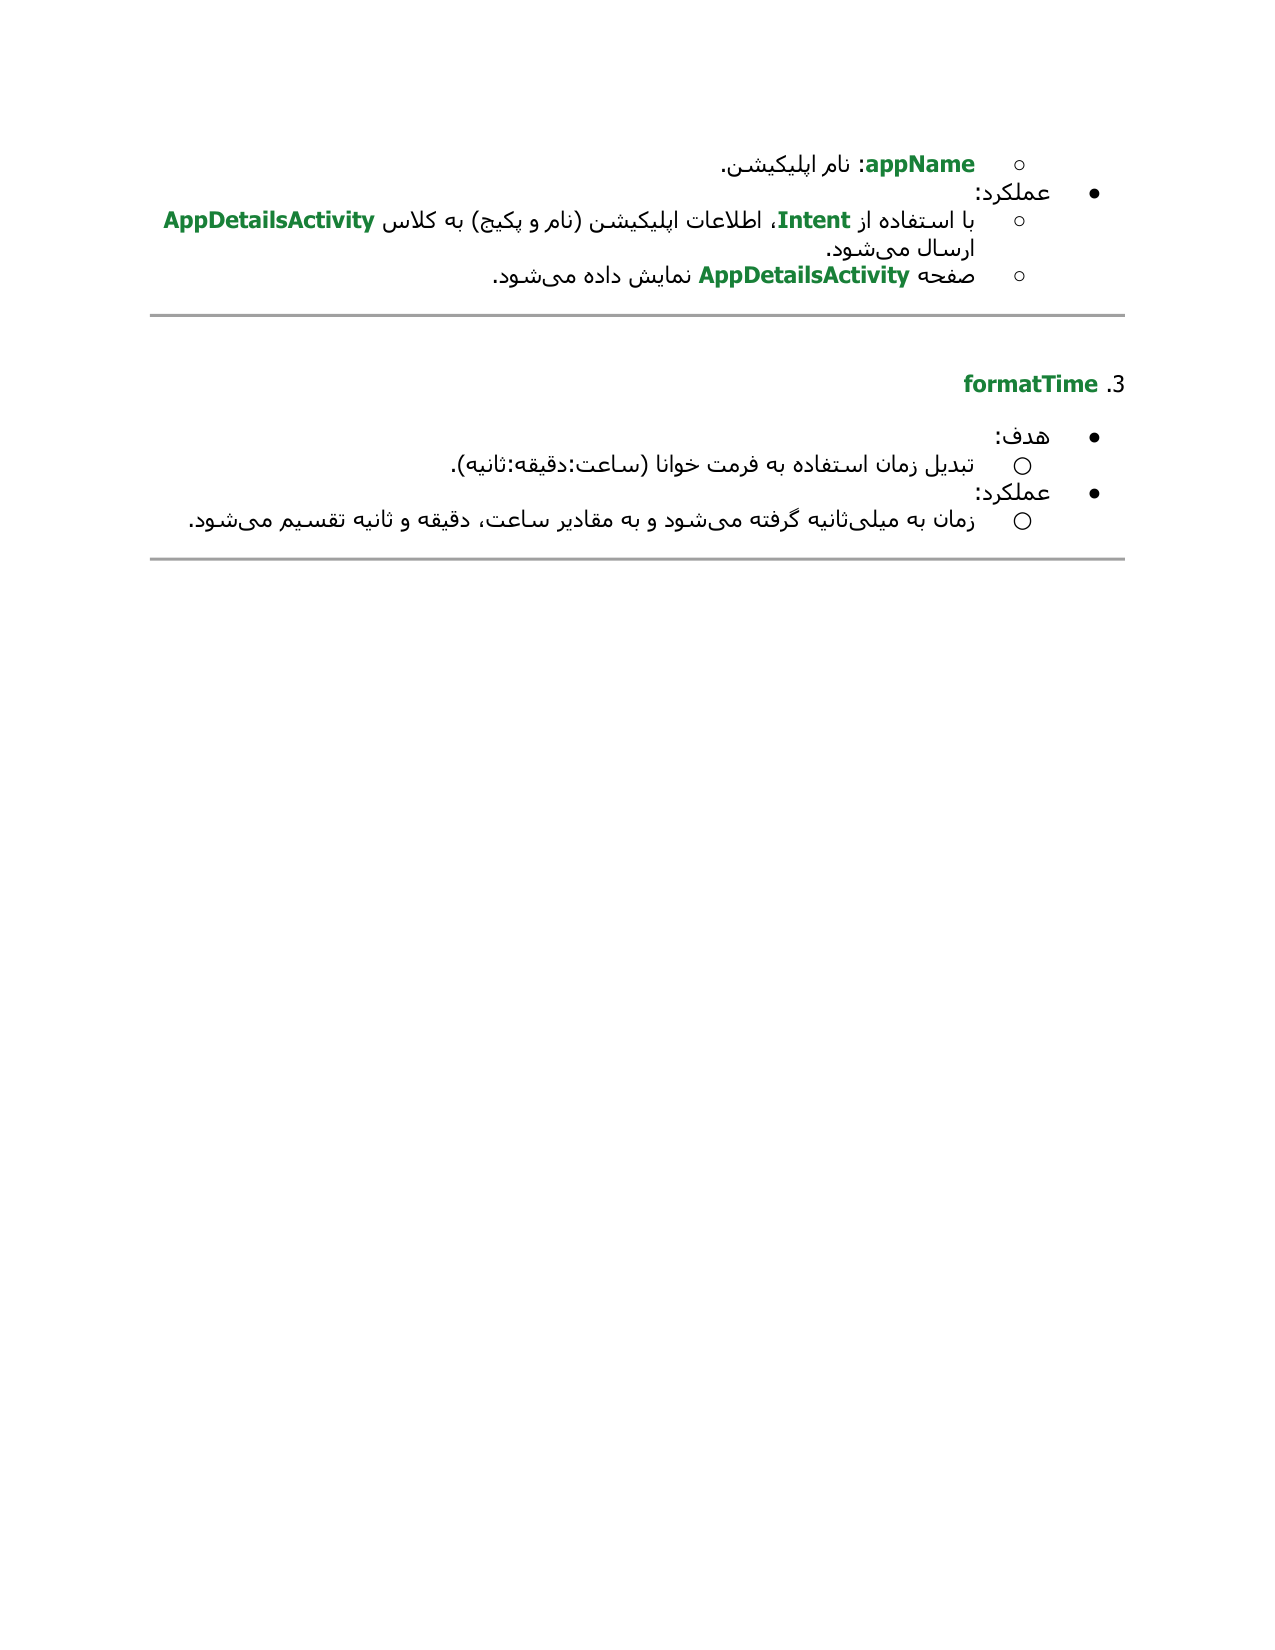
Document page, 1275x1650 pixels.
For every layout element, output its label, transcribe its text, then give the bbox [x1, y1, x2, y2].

list appName: نام اپلیکیشن. [150, 150, 1012, 178]
list عملکرد: [150, 477, 1087, 505]
subtitle 3. formatTime [150, 369, 1125, 397]
list صفحه AppDetailsActivity نمایش داده می‌شود. [150, 261, 1012, 289]
list زمان به میلی‌ثانیه گرفته می‌شود و به مقادیر ساعت، دقیقه و ثانیه تقسیم می‌شود. [150, 505, 1012, 533]
list عملکرد: [150, 178, 1087, 206]
list هدف: [150, 422, 1087, 449]
list تبدیل زمان استفاده به فرمت خوانا (ساعت:دقیقه:ثانیه). [150, 449, 1012, 477]
list با استفاده از Intent، اطلاعات اپلیکیشن (نام و پکیج) به کلاس AppDetailsActivity ارسال می‌شود. [150, 206, 1012, 261]
